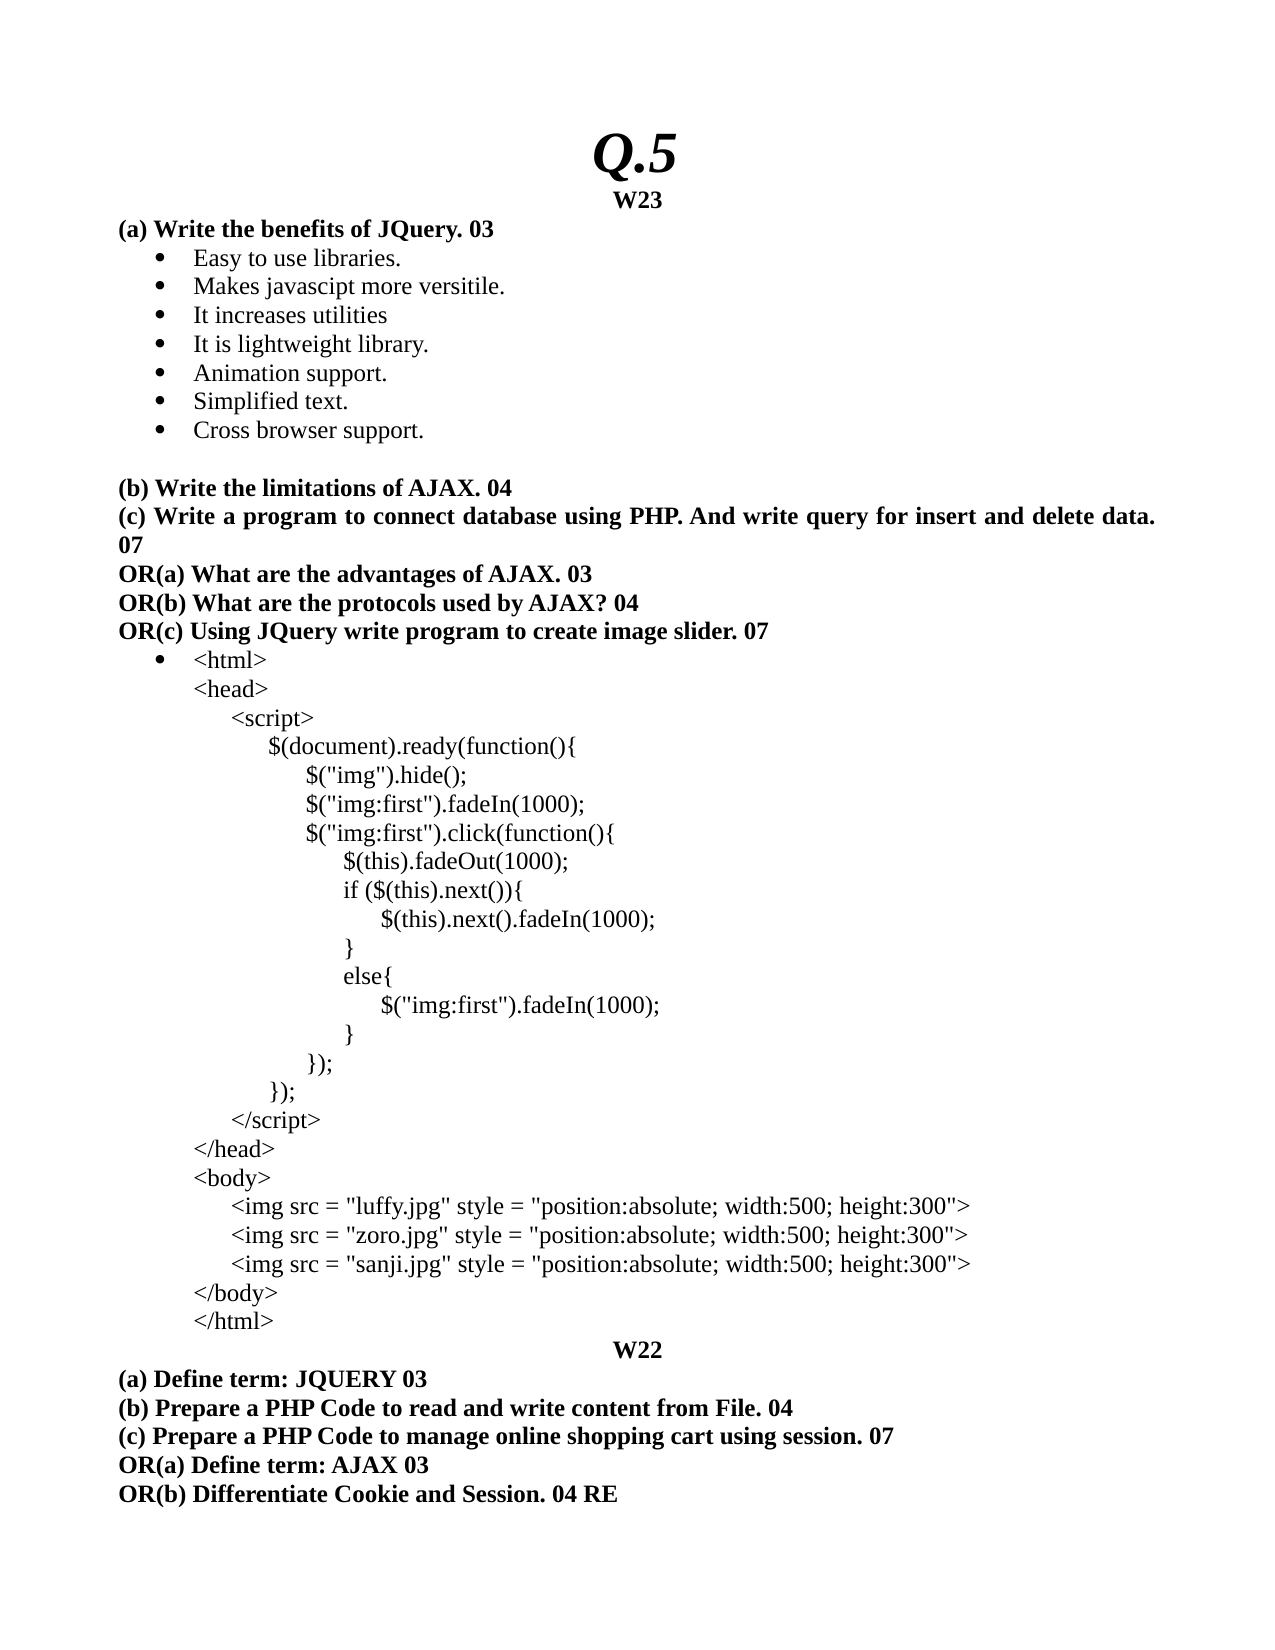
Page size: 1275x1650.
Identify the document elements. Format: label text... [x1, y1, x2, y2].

list </body> [193, 1278, 1157, 1306]
list } [343, 933, 1157, 961]
text (a) Define term: JQUERY 03 [118, 1364, 1157, 1393]
text (c) Prepare a PHP Code to manage online shopping cart using session. 07 [118, 1421, 1157, 1450]
list </head> [193, 1134, 1157, 1163]
list <body> [193, 1163, 1157, 1191]
text OR(c) Using JQuery write program to create image slider. 07 [118, 616, 1157, 645]
list <img src = "sanji.jpg" style = "position:absolute; width:500; height:300"> [231, 1249, 1157, 1278]
list $(document).ready(function(){ [268, 731, 1157, 760]
list $("img:first").click(function(){ [306, 818, 1157, 846]
list $(this).fadeOut(1000); [343, 846, 1157, 875]
text (b) Prepare a PHP Code to read and write content from File. 04 [118, 1393, 1157, 1421]
text OR(b) Differentiate Cookie and Session. 04 RE [118, 1479, 1157, 1508]
list }); [268, 1076, 1157, 1105]
list <img src = "zoro.jpg" style = "position:absolute; width:500; height:300"> [231, 1220, 1157, 1249]
list $(this).next().fadeIn(1000); [381, 904, 1157, 933]
list } [343, 1019, 1157, 1048]
list Makes javascipt more versitile. [156, 271, 1157, 300]
list Simplified text. [156, 386, 1157, 415]
list $("img:first").fadeIn(1000); [306, 789, 1157, 818]
text (c) Write a program to connect database using PHP. And write query for insert and delete data. 07 [118, 501, 1157, 559]
text W22 [118, 1335, 1157, 1364]
list </html> [193, 1306, 1157, 1335]
list <html> [156, 645, 1157, 674]
list <img src = "luffy.jpg" style = "position:absolute; width:500; height:300"> [231, 1191, 1157, 1220]
text Q.5 [118, 118, 1157, 185]
list Cross browser support. [156, 415, 1157, 444]
text (a) Write the benefits of JQuery. 03 [118, 214, 1157, 243]
list $("img").hide(); [306, 760, 1157, 789]
list }); [306, 1048, 1157, 1076]
list It increases utilities [156, 300, 1157, 329]
list </script> [231, 1105, 1157, 1134]
list Animation support. [156, 358, 1157, 386]
text W23 [118, 185, 1157, 214]
list if ($(this).next()){ [343, 875, 1157, 904]
list else{ [343, 961, 1157, 990]
list Easy to use libraries. [156, 243, 1157, 271]
text OR(a) Define term: AJAX 03 [118, 1450, 1157, 1479]
list $("img:first").fadeIn(1000); [381, 990, 1157, 1019]
list It is lightweight library. [156, 329, 1157, 358]
text OR(b) What are the protocols used by AJAX? 04 [118, 588, 1157, 616]
list <script> [231, 703, 1157, 731]
list <head> [193, 674, 1157, 703]
text OR(a) What are the advantages of AJAX. 03 [118, 559, 1157, 588]
text (b) Write the limitations of AJAX. 04 [118, 473, 1157, 501]
